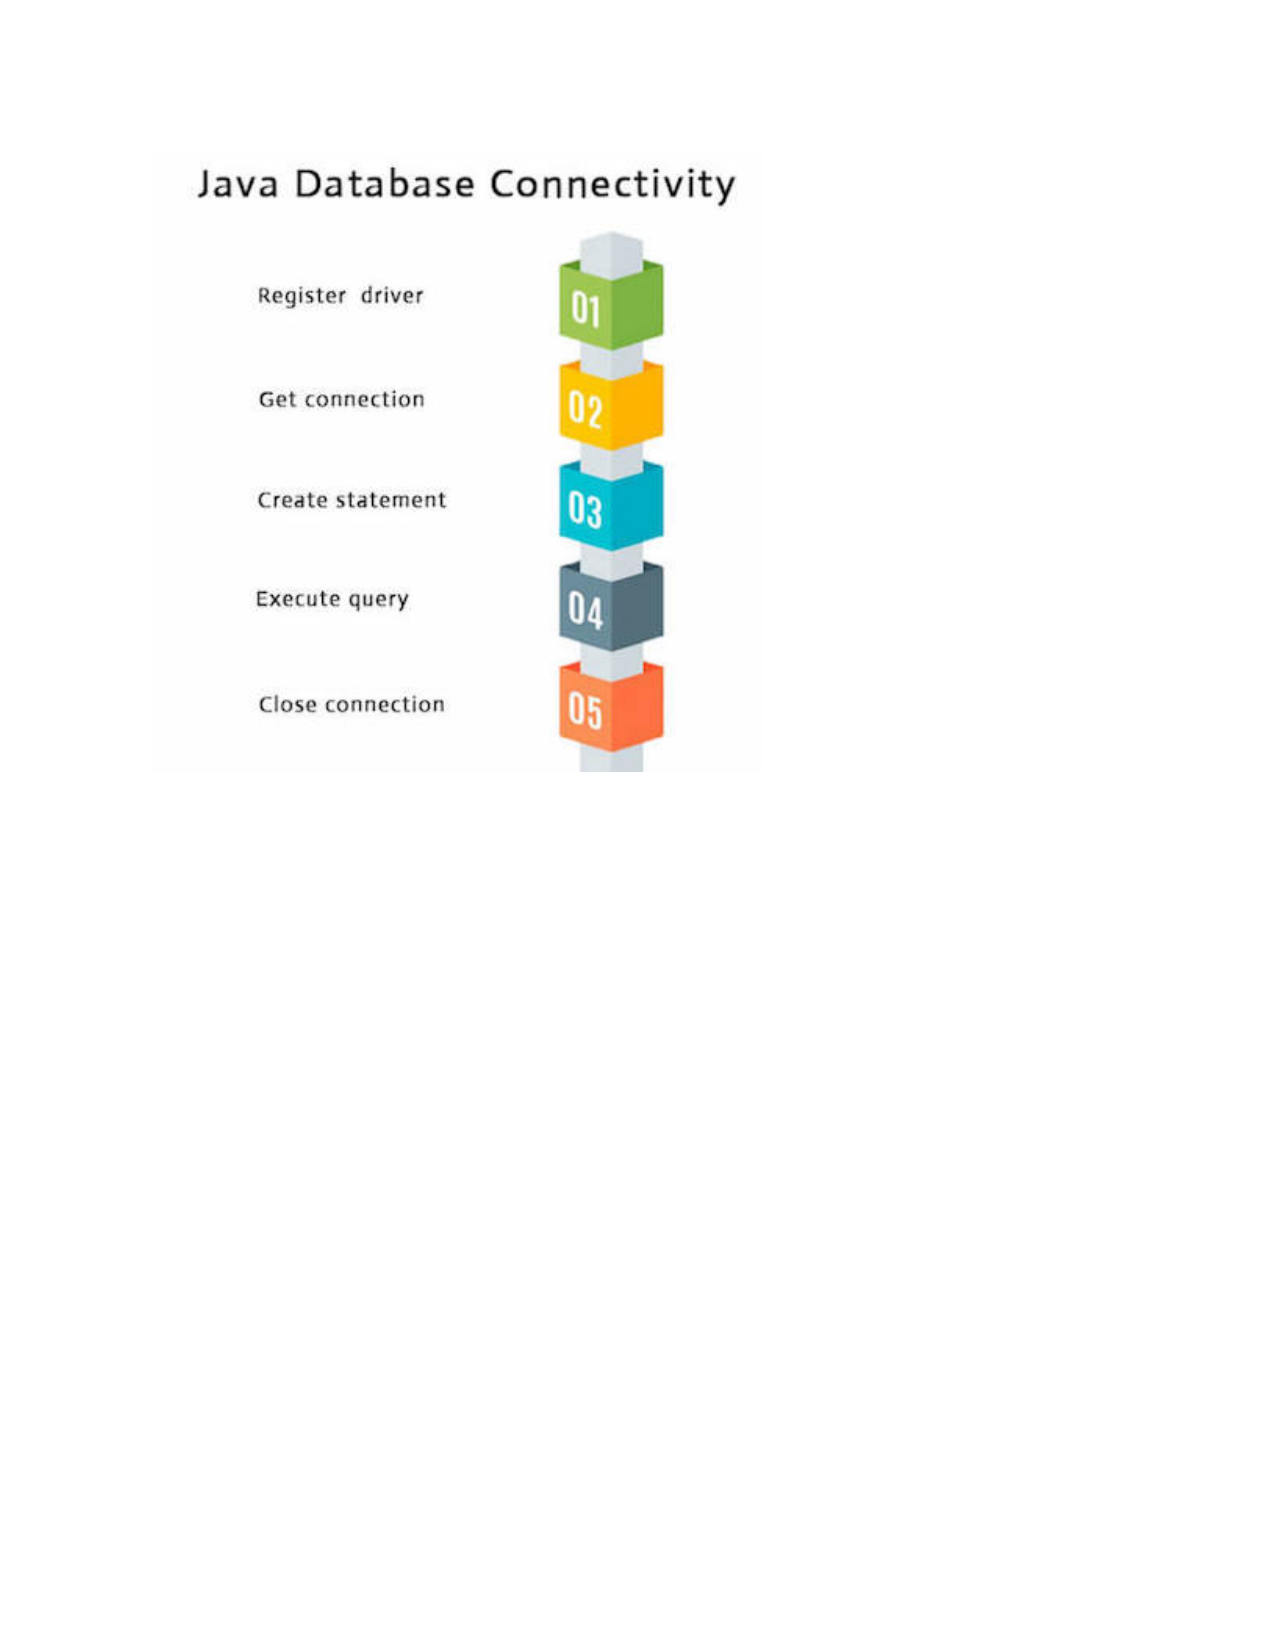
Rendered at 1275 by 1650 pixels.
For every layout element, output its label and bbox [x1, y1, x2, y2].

picture [150, 150, 763, 772]
